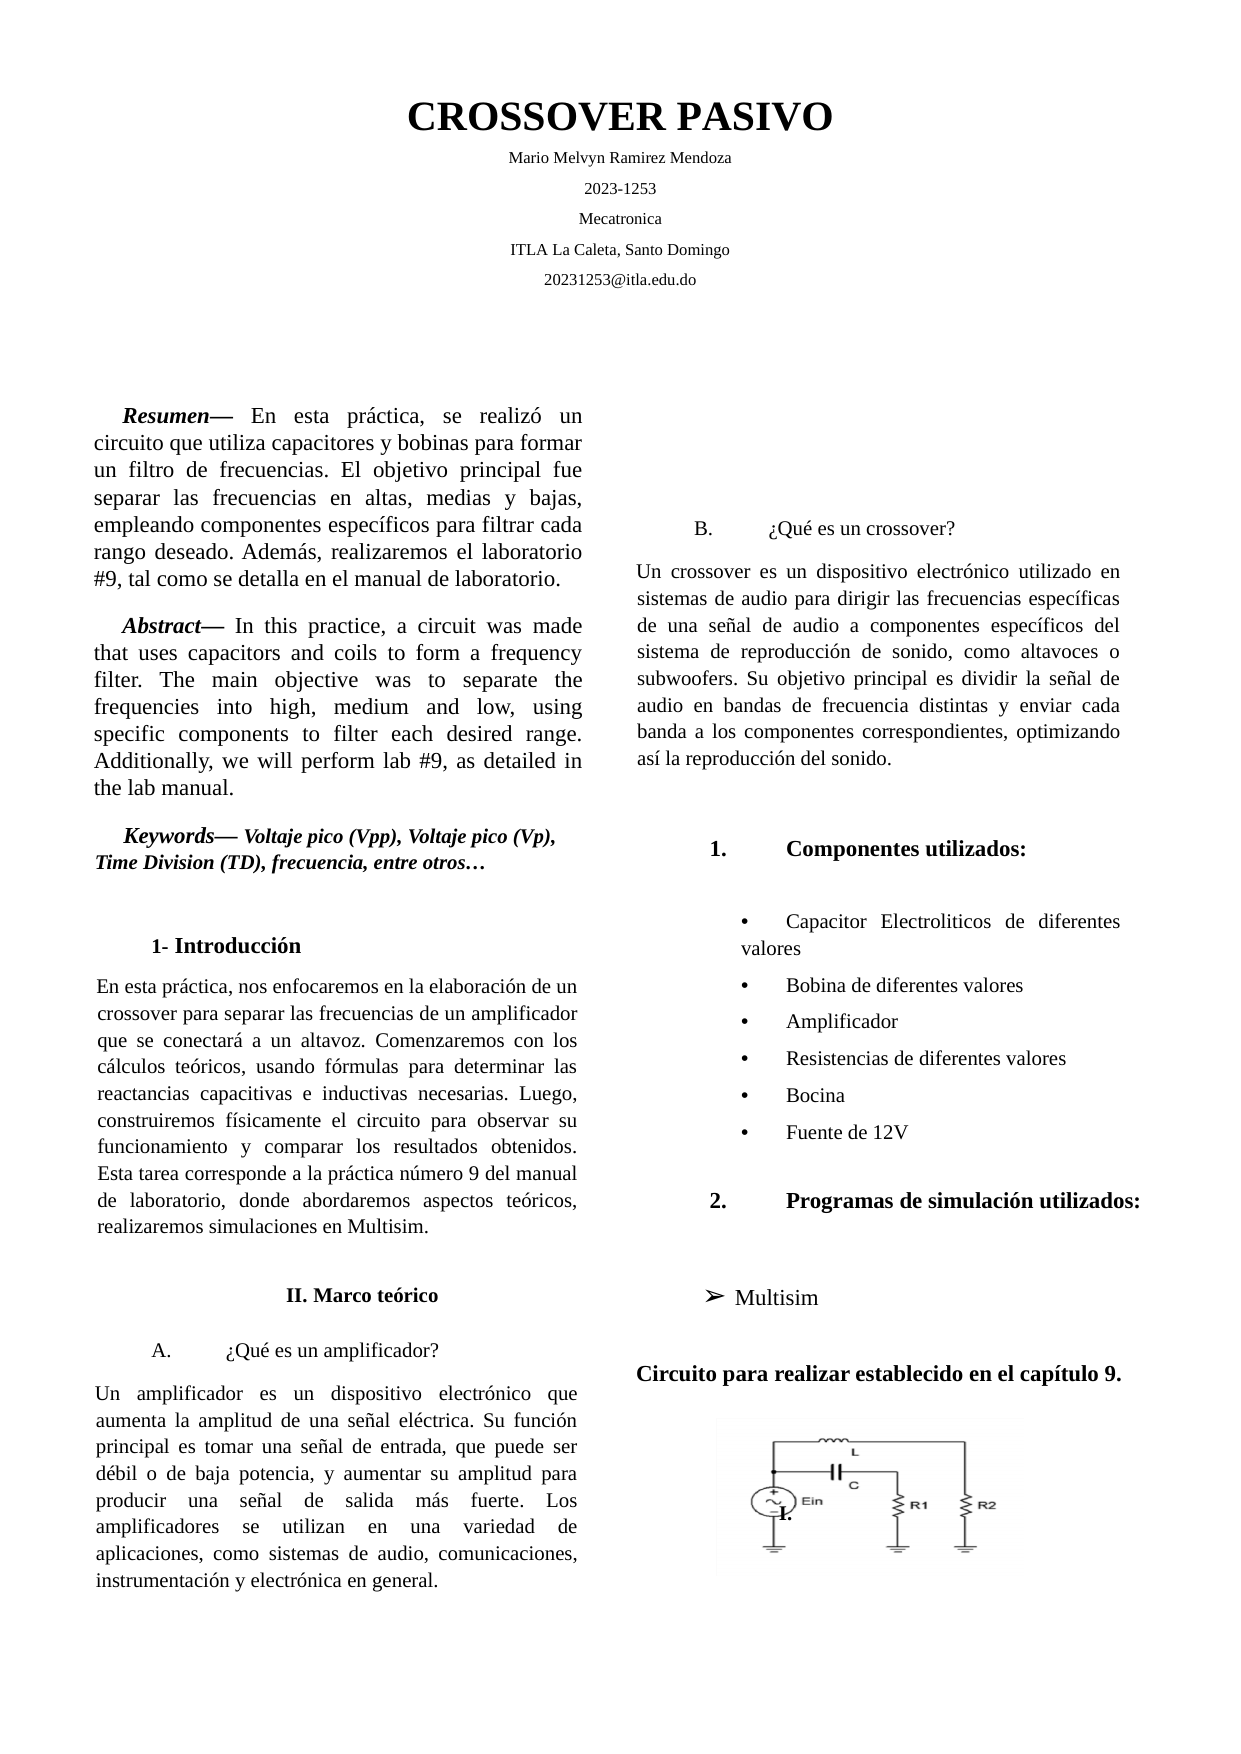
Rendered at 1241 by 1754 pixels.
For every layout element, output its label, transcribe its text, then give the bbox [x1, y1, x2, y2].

list Componentes utilizados: [709, 835, 1147, 861]
text CROSSOVER PASIVO [93, 111, 1147, 135]
list Amplificador [741, 1009, 1121, 1033]
list Fuente de 12V [741, 1120, 1121, 1144]
list Resistencias de diferentes valores [741, 1046, 1121, 1070]
list ¿Qué es un crossover? [694, 516, 1121, 540]
text ➢ Multisim [702, 1274, 1126, 1314]
text II. Marco teórico [119, 1283, 604, 1307]
list Bocina [741, 1083, 1121, 1107]
text Keywords— Voltaje pico (Vpp), Voltaje pico (Vp), Time Division (TD), frecuencia, entre otros… [94, 822, 604, 874]
text Abstract— In this practice, a circuit was made that uses capacitors and coils to form a frequency filter. The main objective was to separate the frequencies into high, medium and low, using specific components to filter each desired range. Additionally, we will perform lab #9, as detailed in the lab manual. [94, 612, 583, 801]
list Bobina de diferentes valores [741, 972, 1121, 997]
text Un crossover es un dispositivo electrónico utilizado en sistemas de audio para dirigir las frecuencias específicas de una señal de audio a componentes específicos del sistema de reproducción de sonido, como altavoces o subwoofers. Su objetivo principal es dividir la señal de audio en bandas de frecuencia distintas y enviar cada banda a los componentes correspondientes, optimizando así la reproducción del sonido. [636, 559, 1121, 770]
text En esta práctica, nos enfocaremos en la elaboración de un crossover para separar las frecuencias de un amplificador que se conectará a un altavoz. Comenzaremos con los cálculos teóricos, usando fórmulas para determinar las reactancias capacitivas e inductivas necesarias. Luego, construiremos físicamente el circuito para observar su funcionamiento y comparar los resultados obtenidos. Esta tarea corresponde a la práctica número 9 del manual de laboratorio, donde abordaremos aspectos teóricos, realizaremos simulaciones en Multisim. [96, 974, 578, 1238]
text Resumen— En esta práctica, se realizó un circuito que utiliza capacitores y bobinas para formar un filtro de frecuencias. El objetivo principal fue separar las frecuencias en altas, medias y bajas, empleando componentes específicos para filtrar cada rango deseado. Además, realizaremos el laboratorio #9, tal como se detalla en el manual de laboratorio. [94, 402, 583, 591]
text 1- Introducción [151, 932, 604, 959]
text Un amplificador es un dispositivo electrónico que aumenta la amplitud de una señal eléctrica. Su función principal es tomar una señal de entrada, que puede ser débil o de baja potencia, y aumentar su amplitud para producir una señal de salida más fuerte. Los amplificadores se utilizan en una variedad de aplicaciones, como sistemas de audio, comunicaciones, instrumentación y electrónica en general. [94, 1381, 578, 1592]
list ¿Qué es un amplificador? [151, 1337, 578, 1362]
list Capacitor Electroliticos de diferentes valores [741, 909, 1121, 960]
picture [716, 1418, 1024, 1576]
list Programas de simulación utilizados: [709, 1187, 1147, 1213]
text Circuito para realizar establecido en el capítulo 9. [636, 1360, 1147, 1386]
